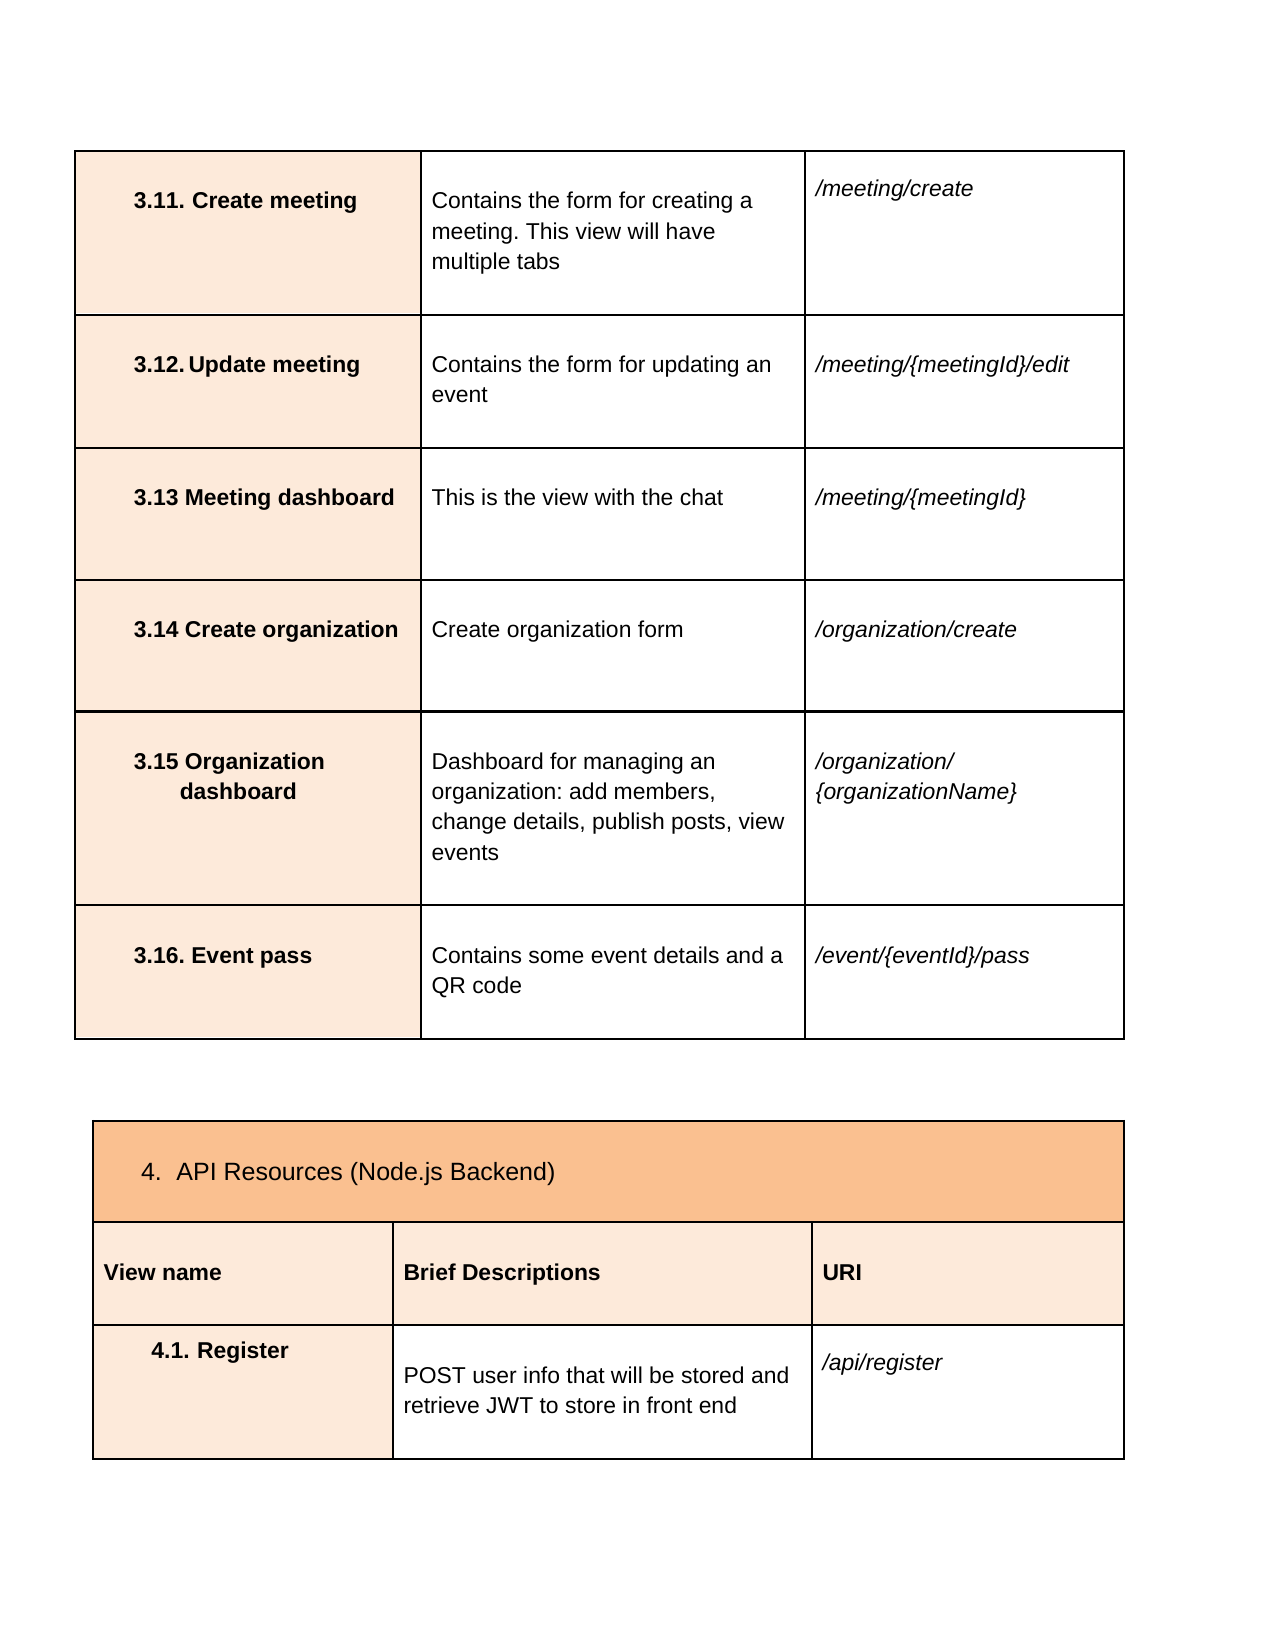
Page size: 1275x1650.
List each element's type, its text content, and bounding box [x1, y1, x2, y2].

table_cell Contains the form for updating an event [422, 316, 804, 447]
table_cell Brief Descriptions [394, 1223, 811, 1324]
table_cell /organization/{organizationName} [806, 713, 1123, 904]
table_cell /meeting/{meetingId}/edit [806, 316, 1123, 447]
table_cell This is the view with the chat [422, 449, 804, 579]
table_cell URI [813, 1223, 1123, 1324]
table_cell 4.1. Register [94, 1326, 392, 1458]
table_cell Create organization form [422, 581, 804, 710]
table_cell /api/register [813, 1326, 1123, 1458]
table_cell 3.13 Meeting dashboard [76, 449, 420, 579]
table_cell /meeting/{meetingId} [806, 449, 1123, 579]
table_cell 3.11. Create meeting [76, 152, 420, 313]
table_cell /meeting/create [806, 152, 1123, 313]
table_cell /event/{eventId}/pass [806, 906, 1123, 1037]
table_cell /organization/create [806, 581, 1123, 710]
table_cell POST user info that will be stored and retrieve JWT to store in front end [394, 1326, 811, 1458]
table_cell 3.16. Event pass [76, 906, 420, 1037]
table_cell 3.15 Organization dashboard [76, 713, 420, 904]
table_cell Contains some event details and a QR code [422, 906, 804, 1037]
table_header 4. API Resources (Node.js Backend) [94, 1122, 1123, 1221]
table_cell Dashboard for managing an organization: add members, change details, publish posts, view events [422, 713, 804, 904]
table_cell 3.12. Update meeting [76, 316, 420, 447]
table_cell View name [94, 1223, 392, 1324]
table_cell Contains the form for creating a meeting. This view will have multiple tabs [422, 152, 804, 313]
table_cell 3.14 Create organization [76, 581, 420, 710]
